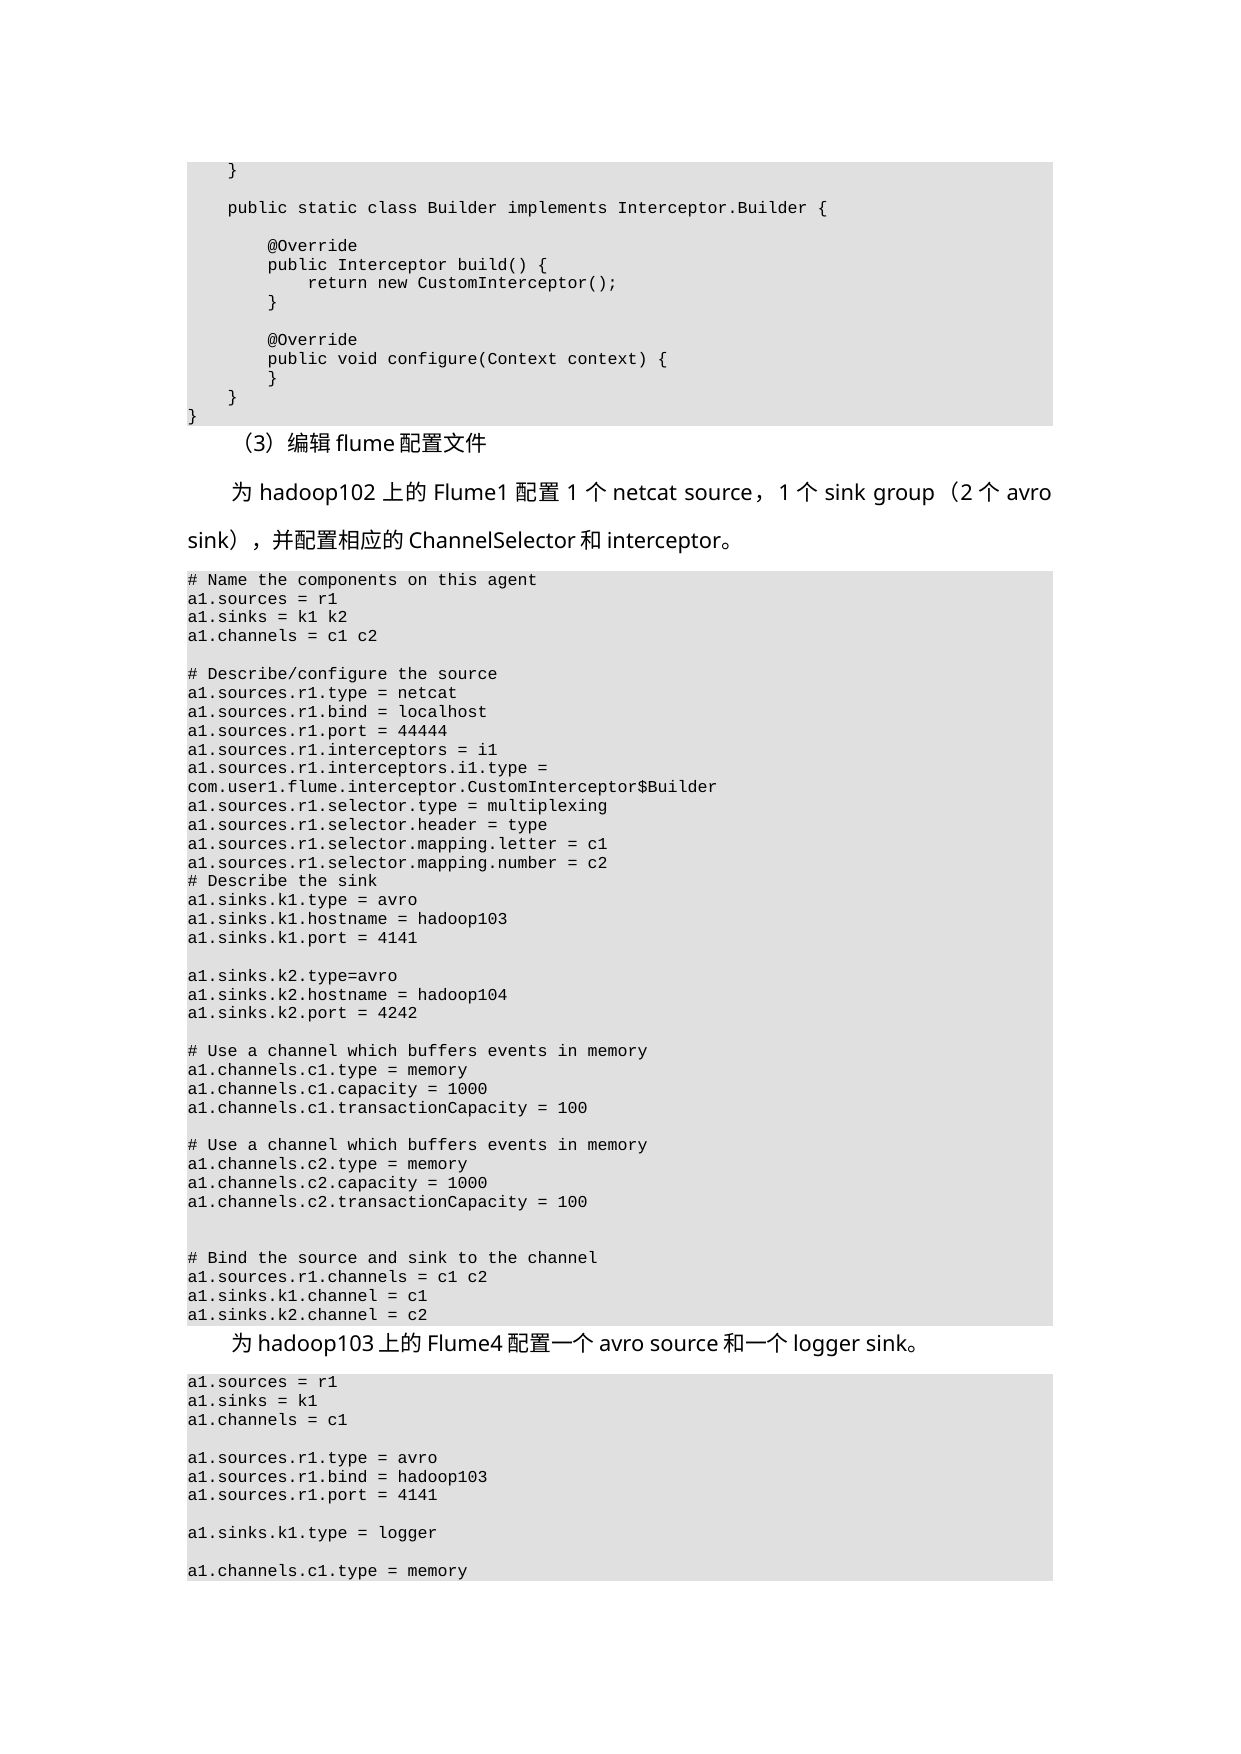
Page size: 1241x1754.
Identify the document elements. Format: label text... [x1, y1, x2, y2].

text a1.channels.c2.transactionCapacity = 100 [187, 1193, 1053, 1212]
text a1.sources.r1.port = 4141 [187, 1487, 1053, 1506]
text # Use a channel which buffers events in memory [187, 1137, 1053, 1156]
text a1.sources.r1.channels = c1 c2 [187, 1269, 1053, 1288]
text a1.sinks = k1 [187, 1393, 1053, 1412]
text } [187, 294, 1053, 313]
text a1.sources = r1 [187, 590, 1053, 609]
text a1.channels.c2.type = memory [187, 1156, 1053, 1175]
text a1.channels.c2.capacity = 1000 [187, 1175, 1053, 1193]
text } [187, 162, 1053, 181]
text 为hadoop103上的Flume4配置一个avro source和一个logger sink。 [187, 1326, 1053, 1358]
text 为hadoop102上的Flume1配置1个netcat source，1个sink group（2个avro sink），并配置相应的ChannelSelector和interceptor。 [187, 474, 1053, 556]
text return new CustomInterceptor(); [187, 275, 1053, 294]
text a1.sources.r1.type = avro [187, 1449, 1053, 1468]
text } [187, 369, 1053, 388]
text a1.sources.r1.selector.mapping.number = c2 [187, 854, 1053, 873]
text a1.sources.r1.port = 44444 [187, 722, 1053, 741]
text a1.sinks = k1 k2 [187, 609, 1053, 628]
text a1.sinks.k2.channel = c2 [187, 1307, 1053, 1326]
text a1.sinks.k1.type = logger [187, 1525, 1053, 1543]
text a1.sources = r1 [187, 1374, 1053, 1393]
text a1.sources.r1.selector.type = multiplexing [187, 798, 1053, 816]
text # Describe/configure the source [187, 666, 1053, 684]
text a1.channels = c1 c2 [187, 628, 1053, 647]
text public void configure(Context context) { [187, 351, 1053, 369]
text a1.sinks.k2.type=avro [187, 967, 1053, 986]
text public Interceptor build() { [187, 256, 1053, 275]
text public static class Builder implements Interceptor.Builder { [187, 200, 1053, 218]
text a1.sources.r1.type = netcat [187, 684, 1053, 703]
text a1.channels.c1.capacity = 1000 [187, 1080, 1053, 1099]
text @Override [187, 332, 1053, 351]
text a1.sources.r1.selector.mapping.letter = c1 [187, 835, 1053, 854]
text （3）编辑flume配置文件 [187, 426, 1053, 458]
text a1.sources.r1.interceptors = i1 [187, 741, 1053, 760]
text a1.channels.c1.type = memory [187, 1562, 1053, 1581]
text # Name the components on this agent [187, 571, 1053, 590]
text a1.channels = c1 [187, 1412, 1053, 1430]
text } [187, 407, 1053, 426]
text a1.sources.r1.interceptors.i1.type = com.user1.flume.interceptor.CustomInterceptor$Builder [187, 760, 1053, 798]
text # Describe the sink [187, 873, 1053, 892]
text a1.sinks.k1.type = avro [187, 892, 1053, 911]
text a1.sinks.k1.port = 4141 [187, 929, 1053, 948]
text a1.channels.c1.transactionCapacity = 100 [187, 1099, 1053, 1118]
text # Use a channel which buffers events in memory [187, 1043, 1053, 1062]
text } [187, 388, 1053, 407]
text a1.sources.r1.bind = localhost [187, 703, 1053, 722]
text a1.sinks.k1.channel = c1 [187, 1288, 1053, 1307]
text # Bind the source and sink to the channel [187, 1250, 1053, 1269]
text a1.channels.c1.type = memory [187, 1062, 1053, 1080]
text a1.sinks.k1.hostname = hadoop103 [187, 911, 1053, 929]
text a1.sources.r1.selector.header = type [187, 816, 1053, 835]
text a1.sinks.k2.hostname = hadoop104 [187, 986, 1053, 1005]
text @Override [187, 237, 1053, 256]
text a1.sinks.k2.port = 4242 [187, 1005, 1053, 1024]
text a1.sources.r1.bind = hadoop103 [187, 1468, 1053, 1487]
